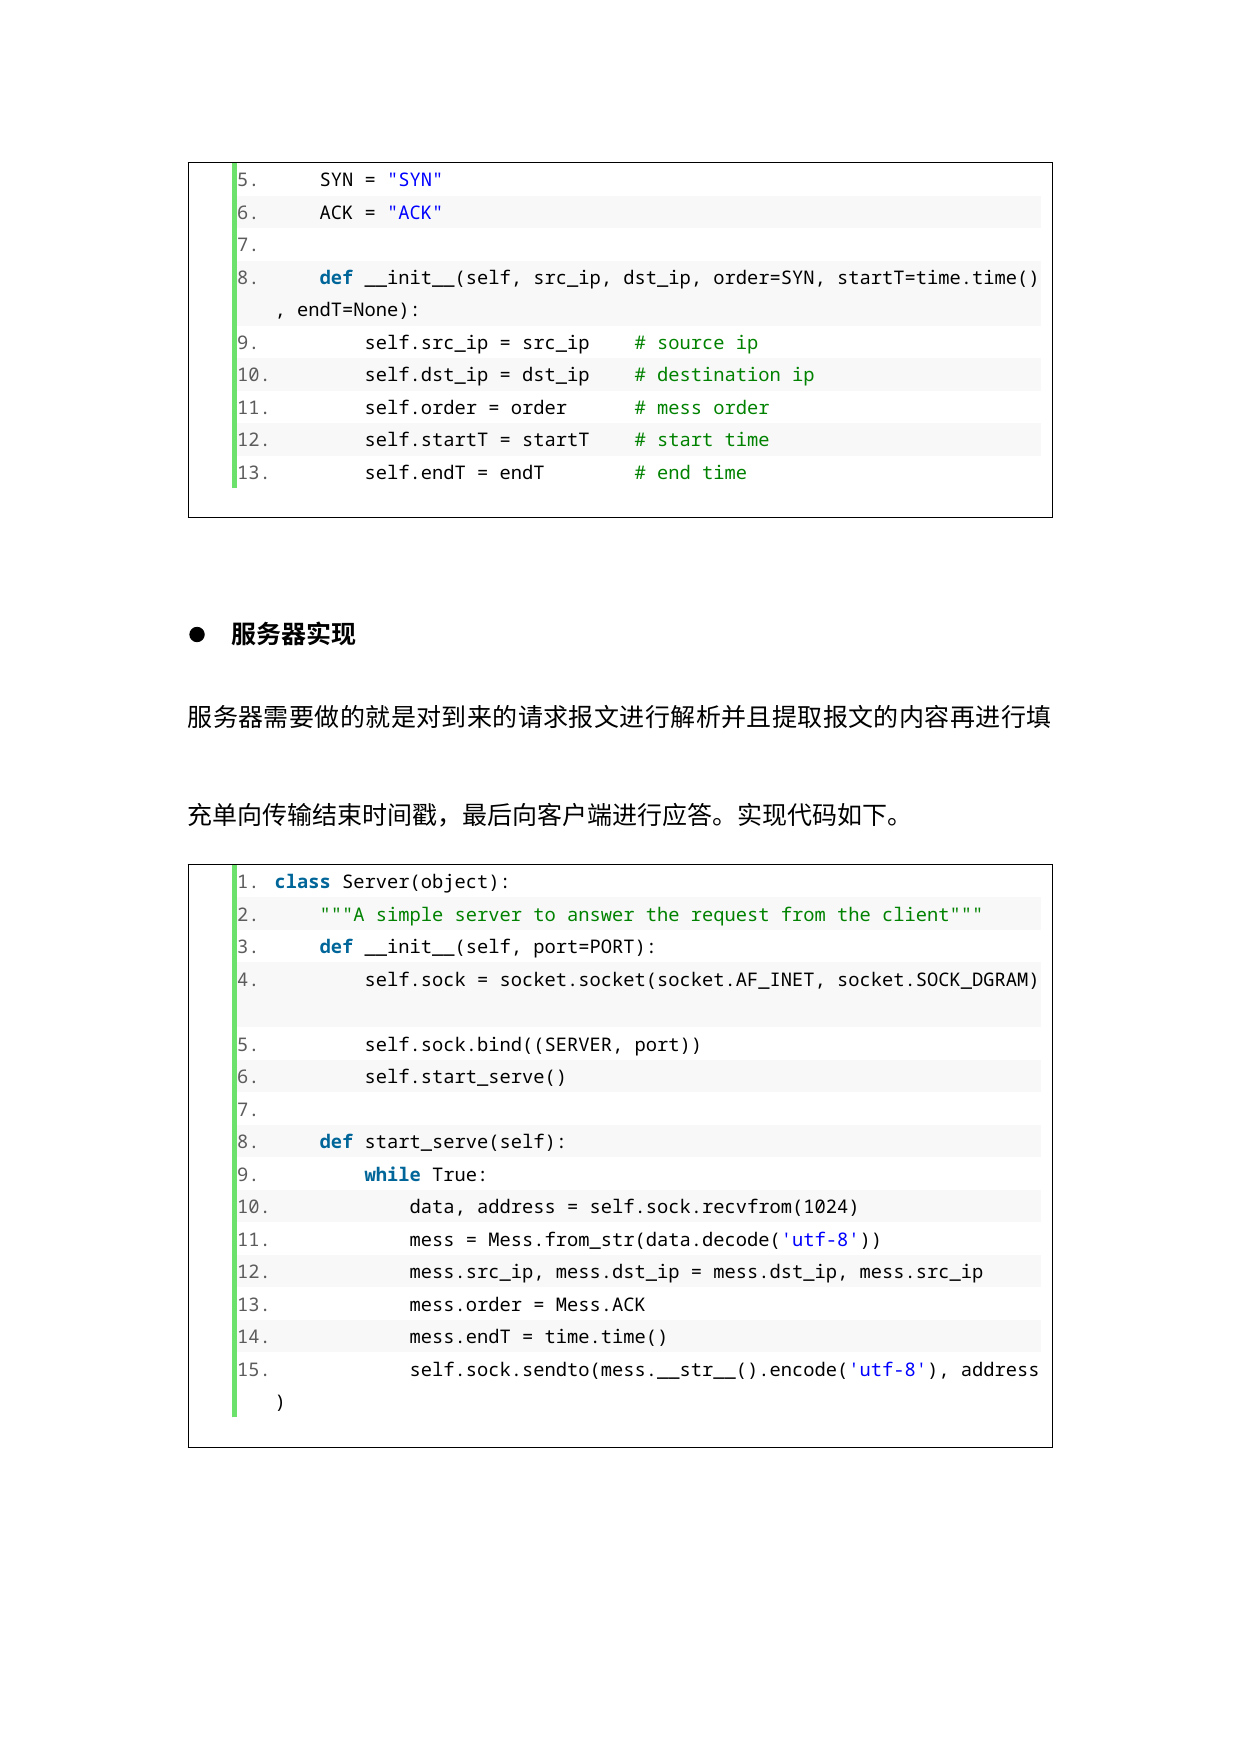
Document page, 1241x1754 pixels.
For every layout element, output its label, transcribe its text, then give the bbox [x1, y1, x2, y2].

text 服务器需要做的就是对到来的请求报文进行解析并且提取报文的内容再进行填充单向传输结束时间戳，最后向客户端进行应答。实现代码如下。 [187, 683, 1053, 846]
list 服务器实现 [187, 600, 1053, 665]
table_header class Server(object): """A simple server to answer the request from the client""" def __init__(self, port=PORT): self.sock = socket.socket(socket.AF_INET, socket.SOCK_DGRAM) self.sock.bind((SERVER, port)) self.start_serve() def start_serve(self): while True: data, address = self.sock.recvfrom(1024) mess = Mess.from_str(data.decode('utf-8')) mess.src_ip, mess.dst_ip = mess.dst_ip, mess.src_ip mess.order = Mess.ACK mess.endT = time.time() self.sock.sendto(mess.__str__().encode('utf-8'), address) [189, 865, 1052, 1447]
